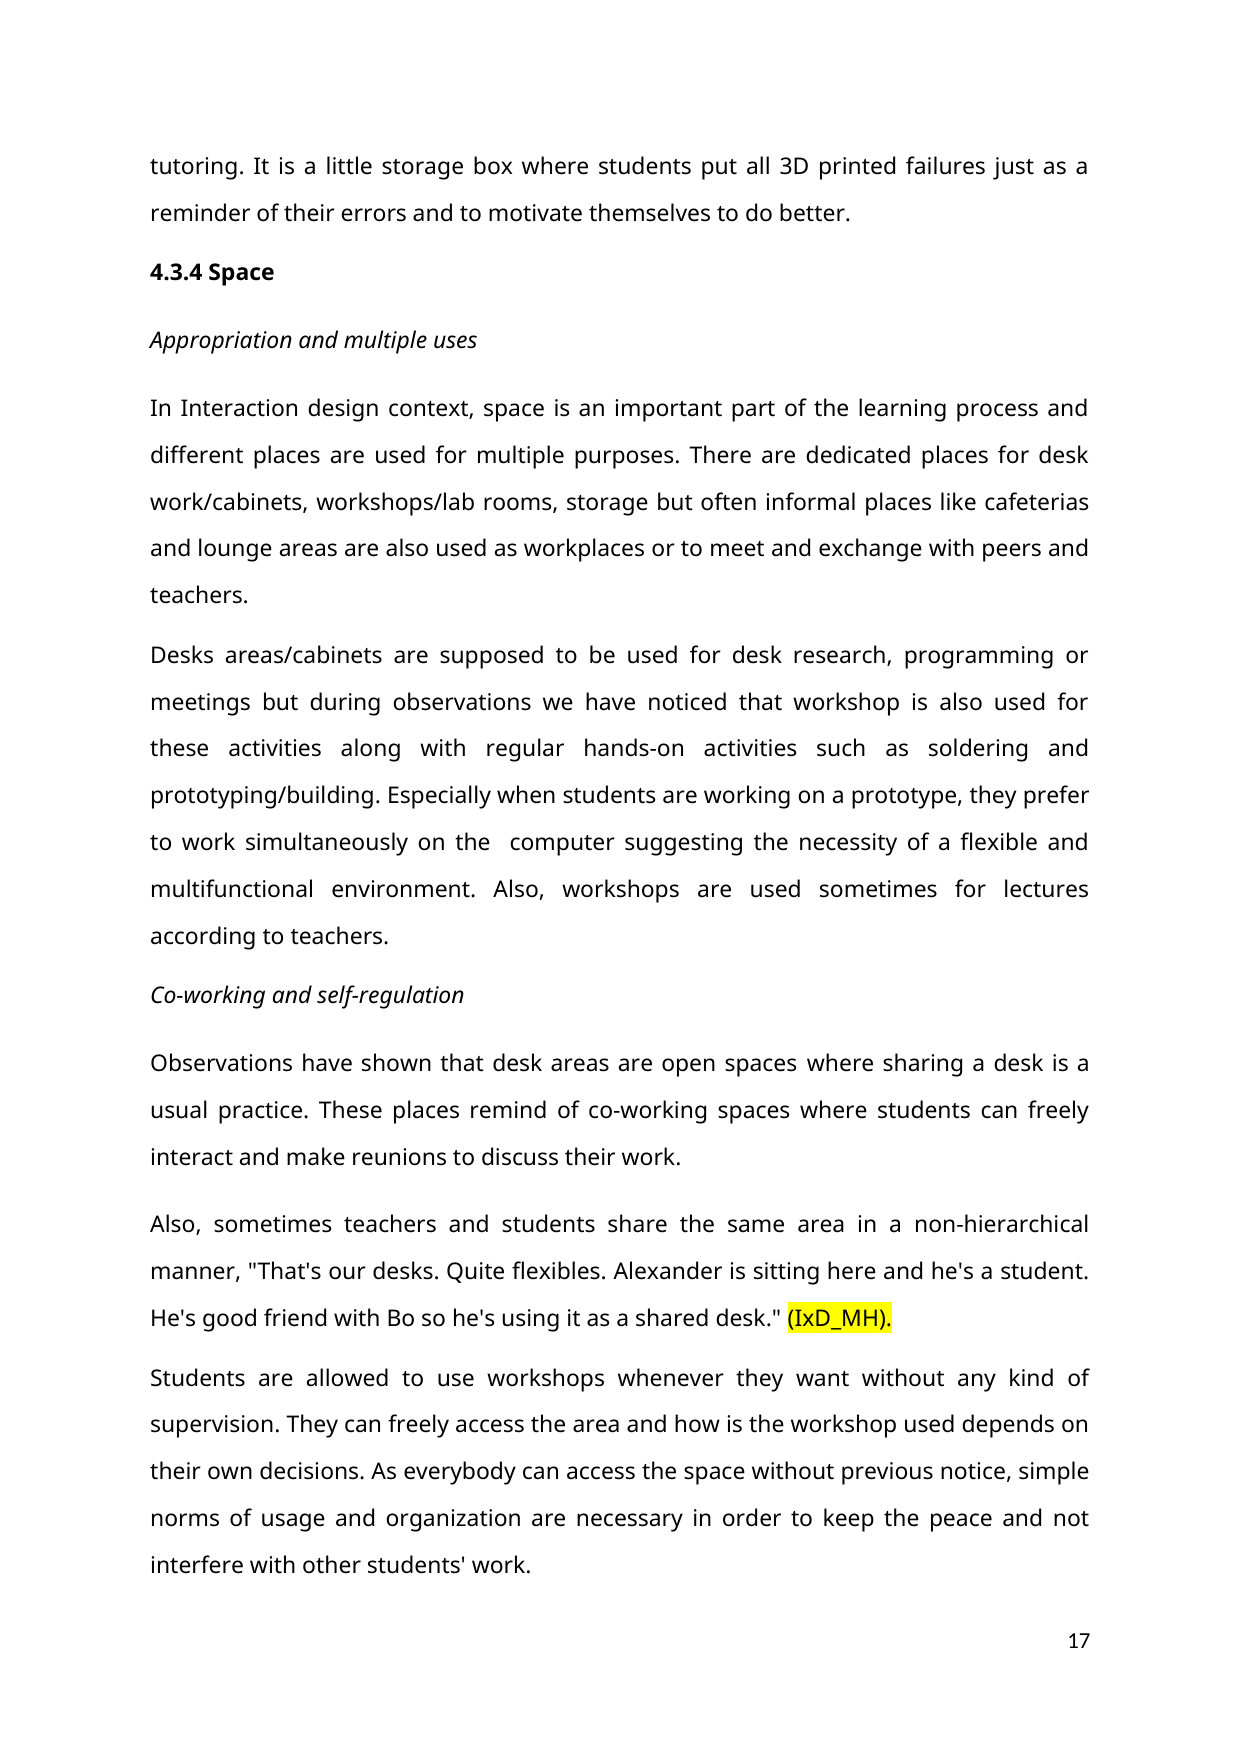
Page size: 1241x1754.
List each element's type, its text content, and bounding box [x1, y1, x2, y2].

text Students are allowed to use workshops whenever they want without any kind of supervision. They can freely access the area and how is the workshop used depends on their own decisions. As everybody can access the space without previous notice, simple norms of usage and organization are necessary in order to keep the peace and not interfere with other students' work. [150, 1361, 1090, 1580]
text 4.3.4 Space [150, 256, 1090, 287]
text In Interaction design context, space is an important part of the learning process and different places are used for multiple purposes. There are dedicated places for desk work/cabinets, workshops/lab rooms, storage but often informal places like cafeterias and lounge areas are also used as workplaces or to meet and exchange with peers and teachers. [150, 392, 1090, 610]
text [150, 150, 1090, 228]
text Also, sometimes teachers and students share the same area in a non-hierarchical manner, "That's our desks. Quite flexibles. Alexander is sitting here and he's a student. He's good friend with Bo so he's using it as a shared desk." (IxD_MH). [150, 1208, 1090, 1333]
text Desks areas/cabinets are supposed to be used for desk research, programming or meetings but during observations we have noticed that workshop is also used for these activities along with regular hands-on activities such as soldering and prototyping/building. Especially when students are working on a prototype, they prefer to work simultaneously on the computer suggesting the necessity of a flexible and multifunctional environment. Also, workshops are used sometimes for lectures according to teachers. [150, 638, 1090, 951]
text Appropriation and multiple uses [150, 324, 1090, 355]
text Co-working and self-regulation [150, 979, 1090, 1010]
text Observations have shown that desk areas are open spaces where sharing a desk is a usual practice. These places remind of co-working spaces where students can freely interact and make reunions to discuss their work. [150, 1047, 1090, 1172]
